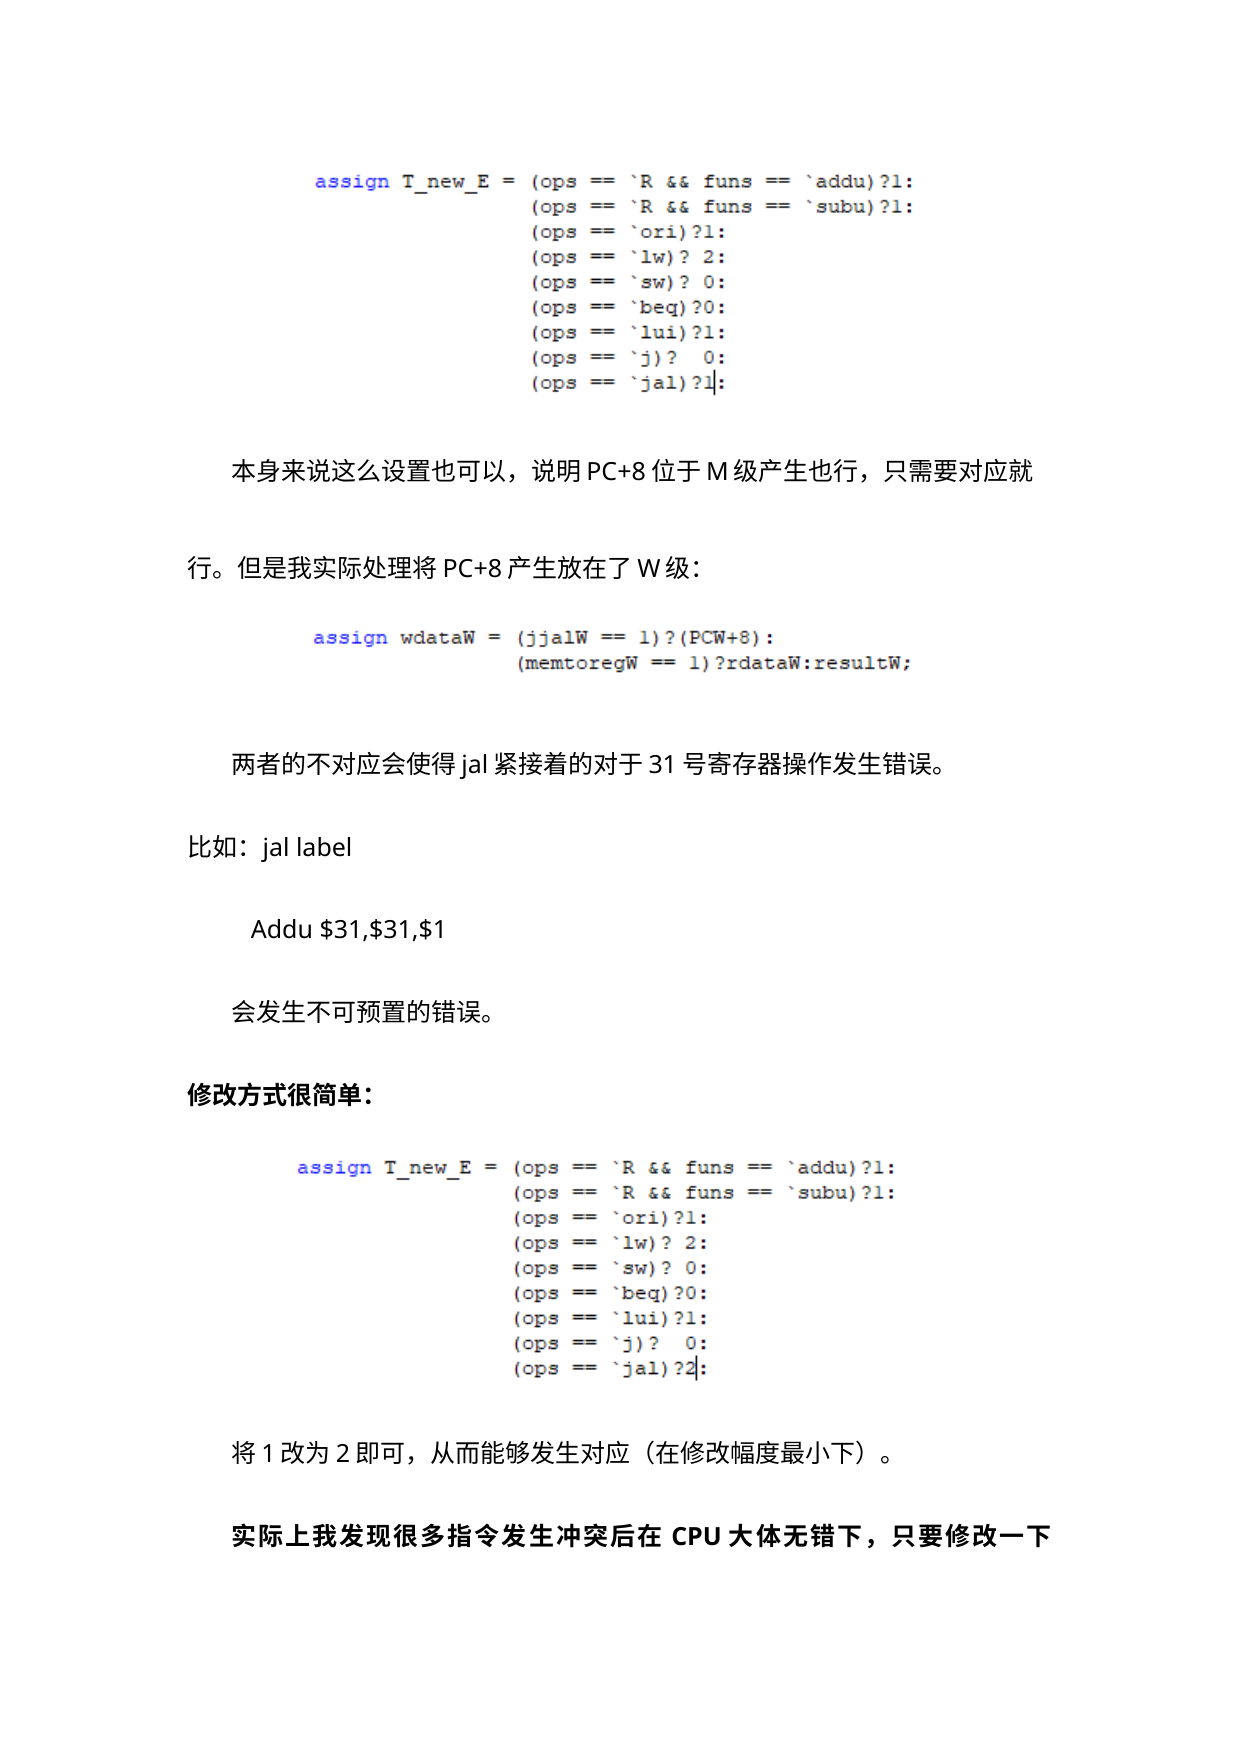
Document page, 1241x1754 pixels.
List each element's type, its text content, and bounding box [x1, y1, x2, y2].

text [187, 1502, 1053, 1567]
text 比如：jal label [187, 813, 1053, 878]
text 修改方式很简单： [187, 1061, 1053, 1126]
picture [286, 1144, 954, 1384]
text 两者的不对应会使得jal紧接着的对于31号寄存器操作发生错误。 [187, 730, 1053, 795]
text Addu $31,$31,$1 [187, 896, 1053, 961]
text 会发生不可预置的错误。 [187, 978, 1053, 1043]
picture [296, 162, 944, 400]
text 将1改为2即可，从而能够发生对应（在修改幅度最小下）。 [187, 1419, 1053, 1484]
picture [299, 617, 942, 712]
text 本身来说这么设置也可以，说明PC+8位于M级产生也行，只需要对应就行。但是我实际处理将PC+8产生放在了W级： [187, 437, 1053, 599]
